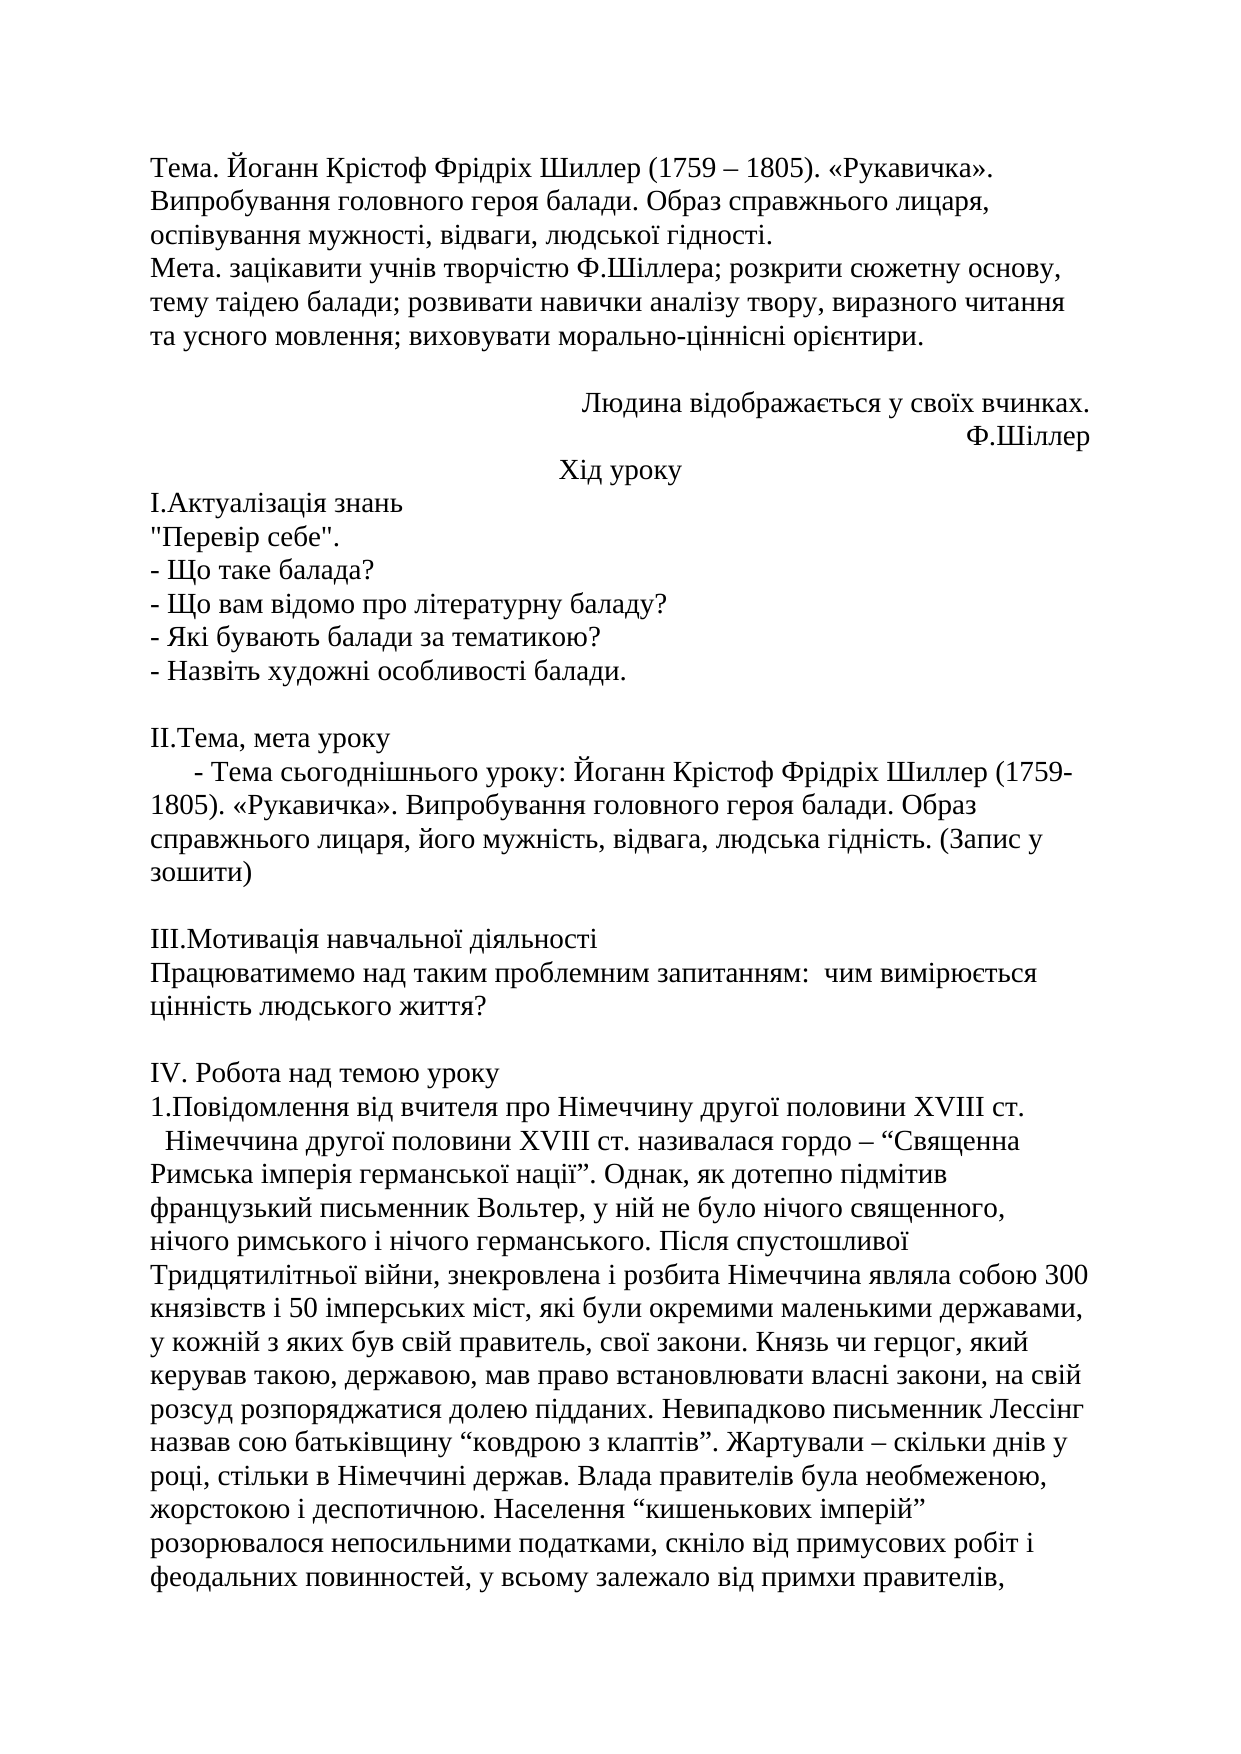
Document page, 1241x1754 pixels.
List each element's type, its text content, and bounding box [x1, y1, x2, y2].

text Випробування головного героя балади. Образ справжнього лицаря, оспівування мужності, відваги, людської гідності. [150, 183, 1090, 251]
text ІІІ.Мотивація навчальної діяльності [150, 921, 1090, 955]
text Працюватимемо над таким проблемним запитанням: чим вимірюється цінність людського життя? [150, 955, 1090, 1022]
text - Які бувають балади за тематикою? [150, 619, 1090, 653]
text ІІ.Тема, мета уроку [150, 720, 1090, 754]
text - Що таке балада? [150, 552, 1090, 586]
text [150, 1123, 1090, 1592]
text Хід уроку [150, 452, 1090, 485]
text І.Актуалізація знань [150, 485, 1090, 519]
text Людина відображається у своїх вчинках. [150, 385, 1090, 418]
text Ф.Шіллер [150, 418, 1090, 452]
text - Назвіть художні особливості балади. [150, 653, 1090, 687]
text - Тема сьогоднішнього уроку: Йоганн Крістоф Фрідріх Шиллер (1759-1805). «Рукавичка». Випробування головного героя балади. Образ справжнього лицаря, його мужність, відвага, людська гідність. (Запис у зошити) [150, 754, 1090, 888]
text Тема. Йоганн Крістоф Фрідріх Шиллер (1759 – 1805). «Рукавичка». [150, 150, 1090, 183]
text ІV. Робота над темою уроку [150, 1056, 1090, 1089]
text Мета. зацікавити учнів творчістю Ф.Шіллера; розкрити сюжетну основу, тему таідею балади; розвивати навички аналізу твору, виразного читання та усного мовлення; виховувати морально-ціннісні орієнтири. [150, 251, 1090, 351]
text - Що вам відомо про літературну баладу? [150, 586, 1090, 619]
text "Перевір себе". [150, 519, 1090, 552]
text 1.Повідомлення від вчителя про Німеччину другої половини ХVІІІ ст. [150, 1089, 1090, 1123]
